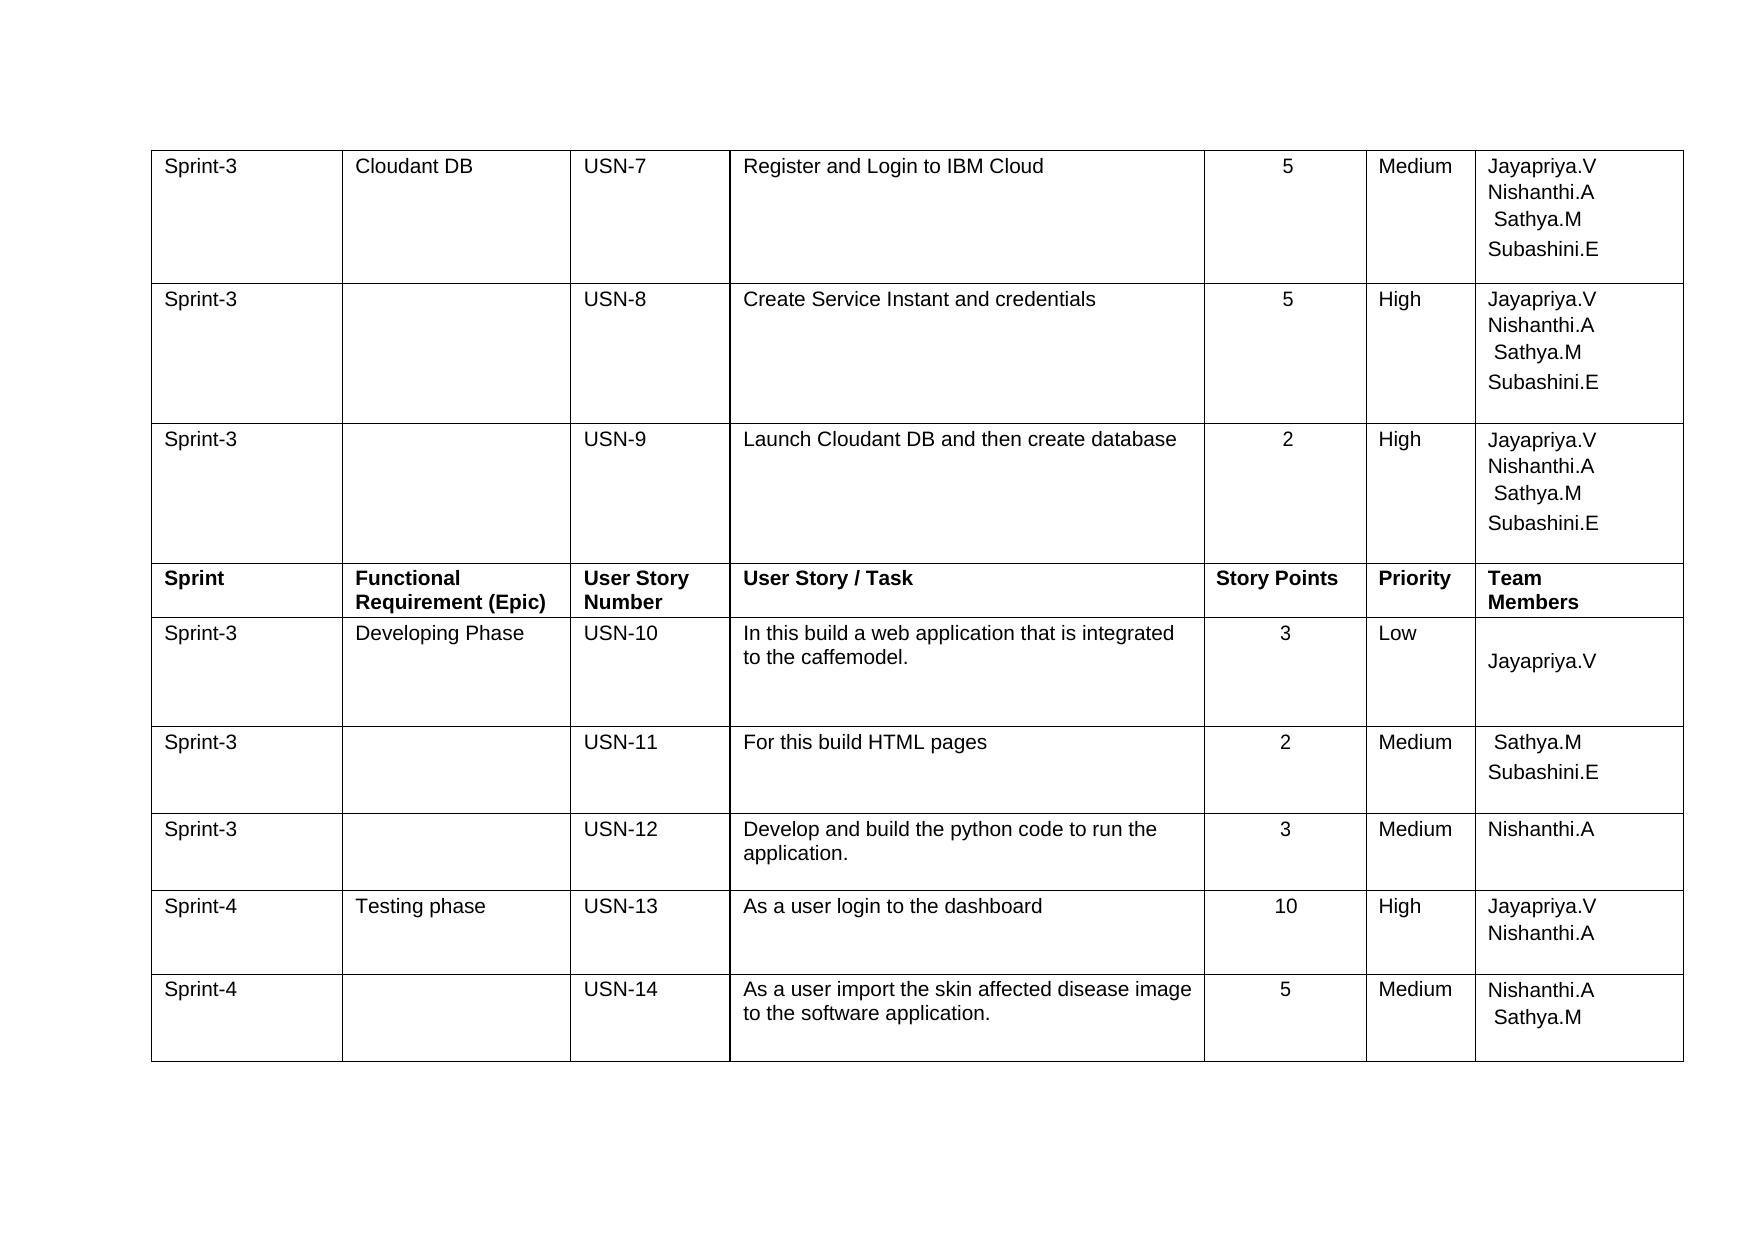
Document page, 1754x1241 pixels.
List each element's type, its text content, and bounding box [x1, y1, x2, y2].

table_cell In this build a web application that is integrated to the caffemodel. [731, 618, 1204, 726]
table_cell Sprint [152, 564, 342, 617]
table_cell User Story / Task [731, 564, 1204, 617]
table_cell Develop and build the python code to run the application. [731, 814, 1204, 890]
table_cell Developing Phase [343, 618, 570, 726]
table_cell Medium [1367, 975, 1475, 1061]
table_cell Sprint-3 [152, 284, 342, 423]
table_cell [343, 814, 570, 890]
table_cell Sprint-3 [152, 814, 342, 890]
table_cell Medium [1367, 727, 1475, 813]
table_cell Launch Cloudant DB and then create database [731, 424, 1204, 563]
table_header Medium [1367, 151, 1475, 283]
table_cell 2 [1205, 424, 1366, 563]
table_cell Team Members [1476, 564, 1683, 617]
table_cell 5 [1205, 284, 1366, 423]
table_cell [343, 424, 570, 563]
table_cell User Story Number [571, 564, 729, 617]
table_cell High [1367, 891, 1475, 974]
table_cell USN-11 [571, 727, 729, 813]
table_cell USN-8 [571, 284, 729, 423]
table_cell [343, 284, 570, 423]
table_cell Sprint-3 [152, 618, 342, 726]
table_cell Jayapriya.V [1476, 618, 1683, 726]
table_cell Priority [1367, 564, 1475, 617]
table_cell Nishanthi.A [1476, 814, 1683, 890]
table_cell As a user login to the dashboard [731, 891, 1204, 974]
table_cell Sathya.M Subashini.E [1476, 727, 1683, 813]
table_cell Sprint-3 [152, 727, 342, 813]
table_header USN-7 [571, 151, 729, 283]
table_header Cloudant DB [343, 151, 570, 283]
table_cell Sprint-3 [152, 424, 342, 563]
table_cell Sprint-4 [152, 975, 342, 1061]
table_cell As a user import the skin affected disease image to the software application. [731, 975, 1204, 1061]
table_cell 3 [1205, 814, 1366, 890]
table_cell USN-14 [571, 975, 729, 1061]
table_cell USN-10 [571, 618, 729, 726]
table_cell Testing phase [343, 891, 570, 974]
table_cell Create Service Instant and credentials [731, 284, 1204, 423]
table_cell Sprint-4 [152, 891, 342, 974]
table_cell Jayapriya.VNishanthi.A [1476, 891, 1683, 974]
table_cell Nishanthi.A Sathya.M [1476, 975, 1683, 1061]
table_cell Story Points [1205, 564, 1366, 617]
table_header 5 [1205, 151, 1366, 283]
table_cell Functional Requirement (Epic) [343, 564, 570, 617]
table_cell [343, 975, 570, 1061]
table_cell [343, 727, 570, 813]
table_header Sprint-3 [152, 151, 342, 283]
table_cell 3 [1205, 618, 1366, 726]
table_cell 5 [1205, 975, 1366, 1061]
table_cell USN-13 [571, 891, 729, 974]
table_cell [1476, 284, 1683, 423]
table_cell USN-9 [571, 424, 729, 563]
table_cell For this build HTML pages [731, 727, 1204, 813]
table_header Jayapriya.VNishanthi.A Sathya.M Subashini.E [1476, 151, 1683, 283]
table_cell 10 [1205, 891, 1366, 974]
table_cell High [1367, 424, 1475, 563]
table_cell Medium [1367, 814, 1475, 890]
table_cell USN-12 [571, 814, 729, 890]
table_cell Low [1367, 618, 1475, 726]
table_header Register and Login to IBM Cloud [731, 151, 1204, 283]
table_cell High [1367, 284, 1475, 423]
table_cell 2 [1205, 727, 1366, 813]
table_cell Jayapriya.VNishanthi.A Sathya.M Subashini.E [1476, 424, 1683, 563]
